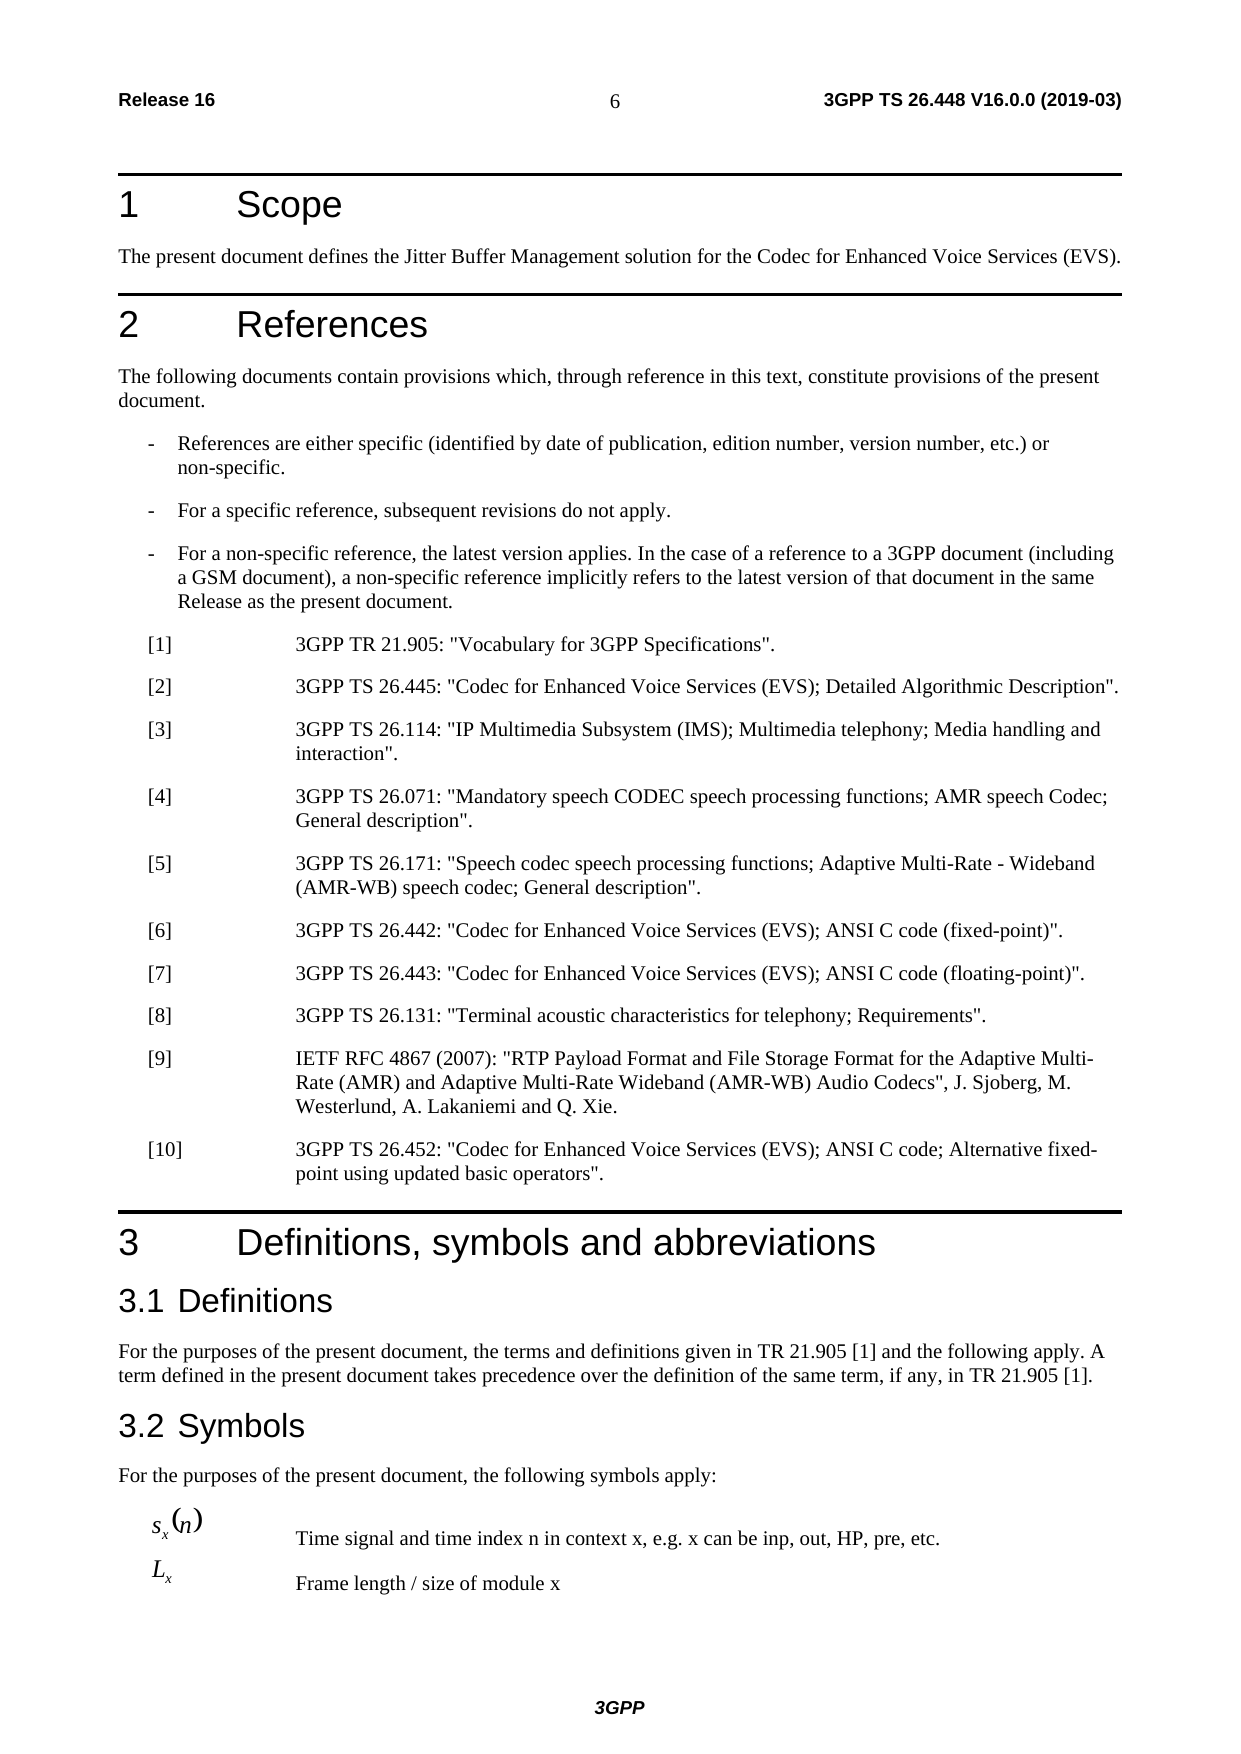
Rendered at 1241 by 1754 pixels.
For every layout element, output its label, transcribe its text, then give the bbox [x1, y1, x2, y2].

text Frame length / size of module x [148, 1550, 1122, 1595]
text [5] 3GPP TS 26.171: "Speech codec speech processing functions; Adaptive Multi-Rate - Wideband (AMR-WB) speech codec; General description". [148, 851, 1122, 899]
text - For a non-specific reference, the latest version applies. In the case of a reference to a 3GPP document (including a GSM document), a non-specific reference implicitly refers to the latest version of that document in the same Release as the present document. [148, 541, 1122, 613]
text [10] 3GPP TS 26.452: "Codec for Enhanced Voice Services (EVS); ANSI C code; Alternative fixed-point using updated basic operators". [148, 1137, 1122, 1185]
text [4] 3GPP TS 26.071: "Mandatory speech CODEC speech processing functions; AMR speech Codec; General description". [148, 784, 1122, 832]
text [8] 3GPP TS 26.131: "Terminal acoustic characteristics for telephony; Requirements". [148, 1003, 1122, 1027]
text The present document defines the Jitter Buffer Management solution for the Codec for Enhanced Voice Services (EVS). [118, 244, 1122, 268]
text Time signal and time index n in context x, e.g. x can be inp, out, HP, pre, etc. [148, 1506, 1122, 1550]
subtitle 3 Definitions, symbols and abbreviations [118, 1214, 1122, 1263]
text - For a specific reference, subsequent revisions do not apply. [148, 498, 1122, 522]
text For the purposes of the present document, the terms and definitions given in TR 21.905 [1] and the following apply. A term defined in the present document takes precedence over the definition of the same term, if any, in TR 21.905 [1]. [118, 1339, 1122, 1387]
text For the purposes of the present document, the following symbols apply: [118, 1463, 1122, 1487]
subtitle 1 Scope [118, 176, 1122, 225]
subtitle 3.2 Symbols [118, 1406, 1122, 1444]
text [1] 3GPP TR 21.905: "Vocabulary for 3GPP Specifications". [148, 632, 1122, 656]
text [6] 3GPP TS 26.442: "Codec for Enhanced Voice Services (EVS); ANSI C code (fixed-point)". [148, 918, 1122, 942]
text [7] 3GPP TS 26.443: "Codec for Enhanced Voice Services (EVS); ANSI C code (floating-point)". [148, 961, 1122, 985]
subtitle 3.1 Definitions [118, 1282, 1122, 1320]
text - References are either specific (identified by date of publication, edition number, version number, etc.) or non-specific. [148, 431, 1122, 479]
text [9] IETF RFC 4867 (2007): "RTP Payload Format and File Storage Format for the Adaptive Multi-Rate (AMR) and Adaptive Multi-Rate Wideband (AMR-WB) Audio Codecs", J. Sjoberg, M. Westerlund, A. Lakaniemi and Q. Xie. [148, 1046, 1122, 1118]
text [3] 3GPP TS 26.114: "IP Multimedia Subsystem (IMS); Multimedia telephony; Media handling and interaction". [148, 717, 1122, 765]
text The following documents contain provisions which, through reference in this text, constitute provisions of the present document. [118, 364, 1122, 412]
subtitle 2 References [118, 296, 1122, 345]
text [2] 3GPP TS 26.445: "Codec for Enhanced Voice Services (EVS); Detailed Algorithmic Description". [148, 674, 1122, 698]
